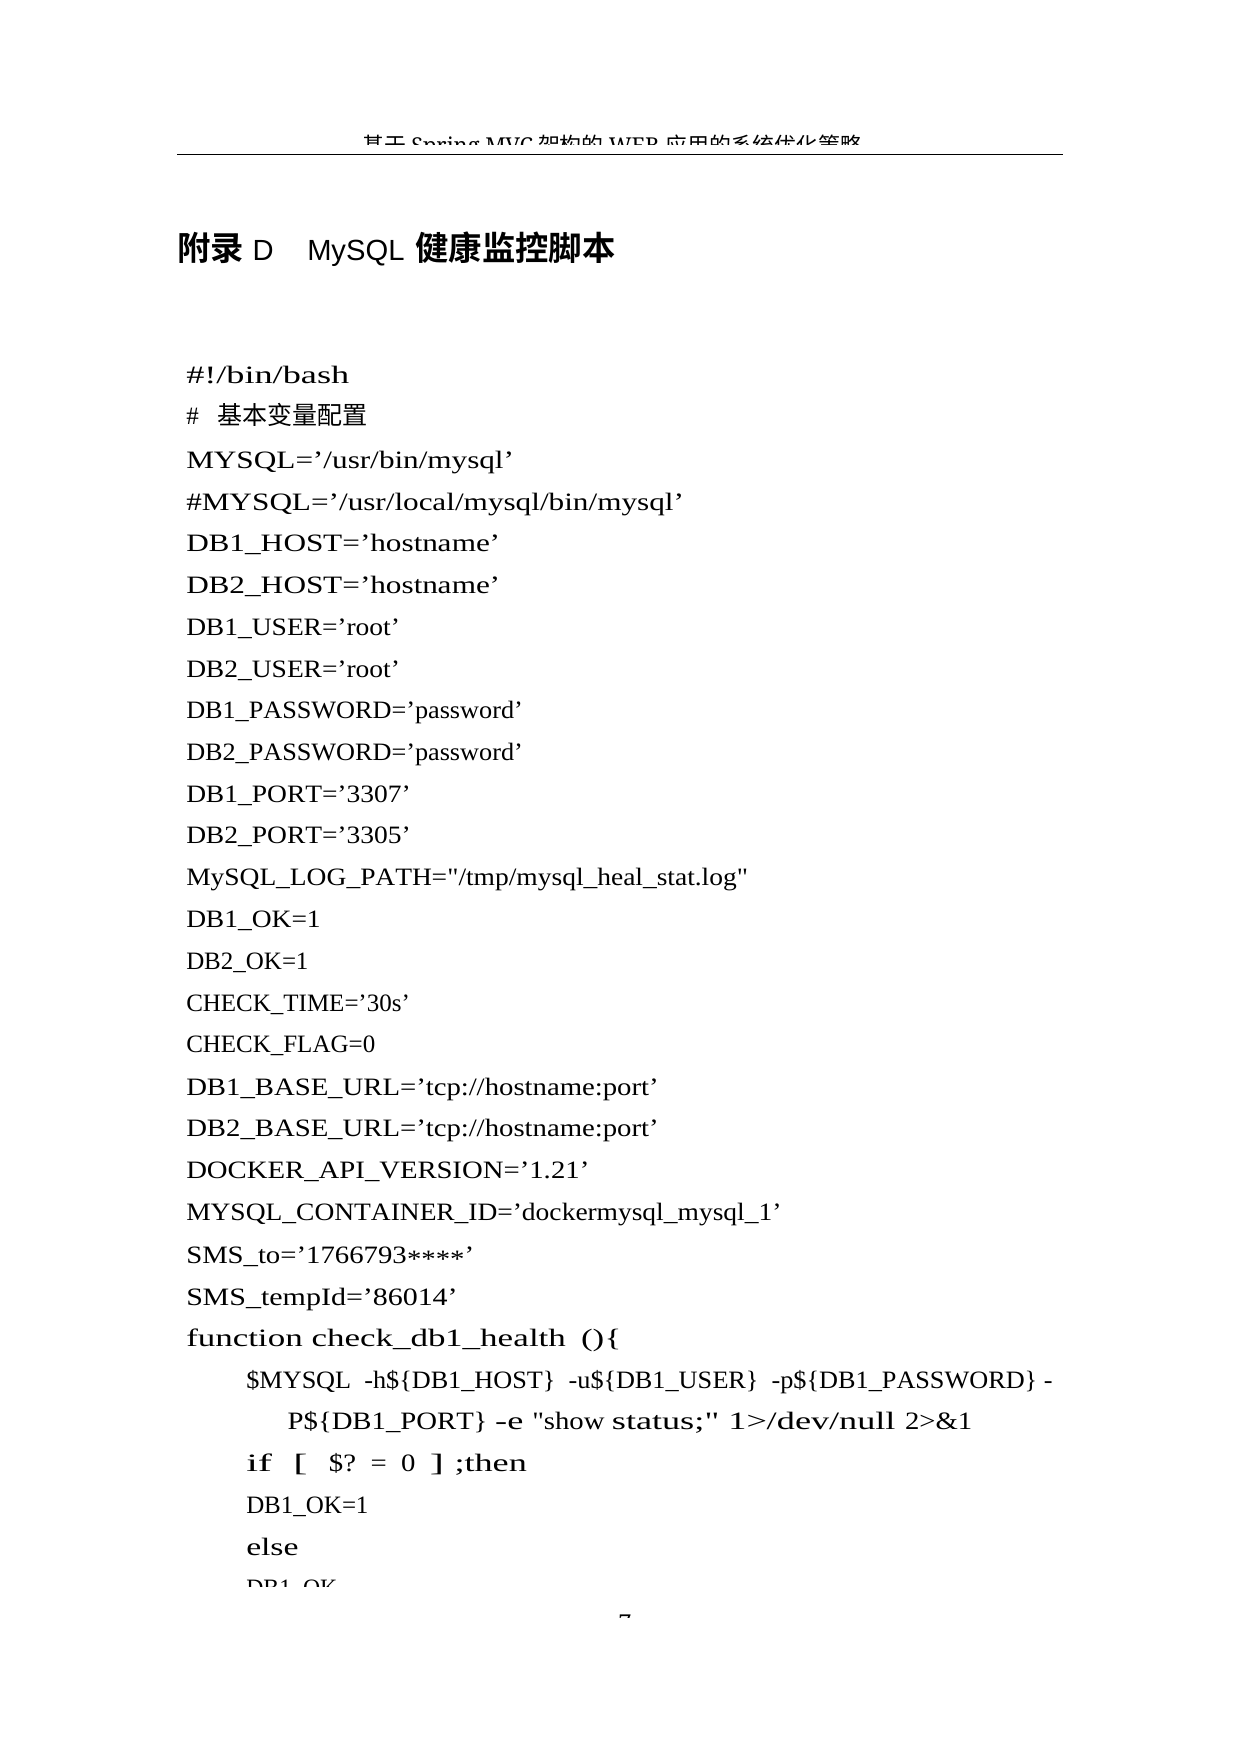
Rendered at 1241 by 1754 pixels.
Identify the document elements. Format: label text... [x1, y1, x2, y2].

text 附录 D MySQL 健康监控脚本 [177, 224, 1076, 270]
